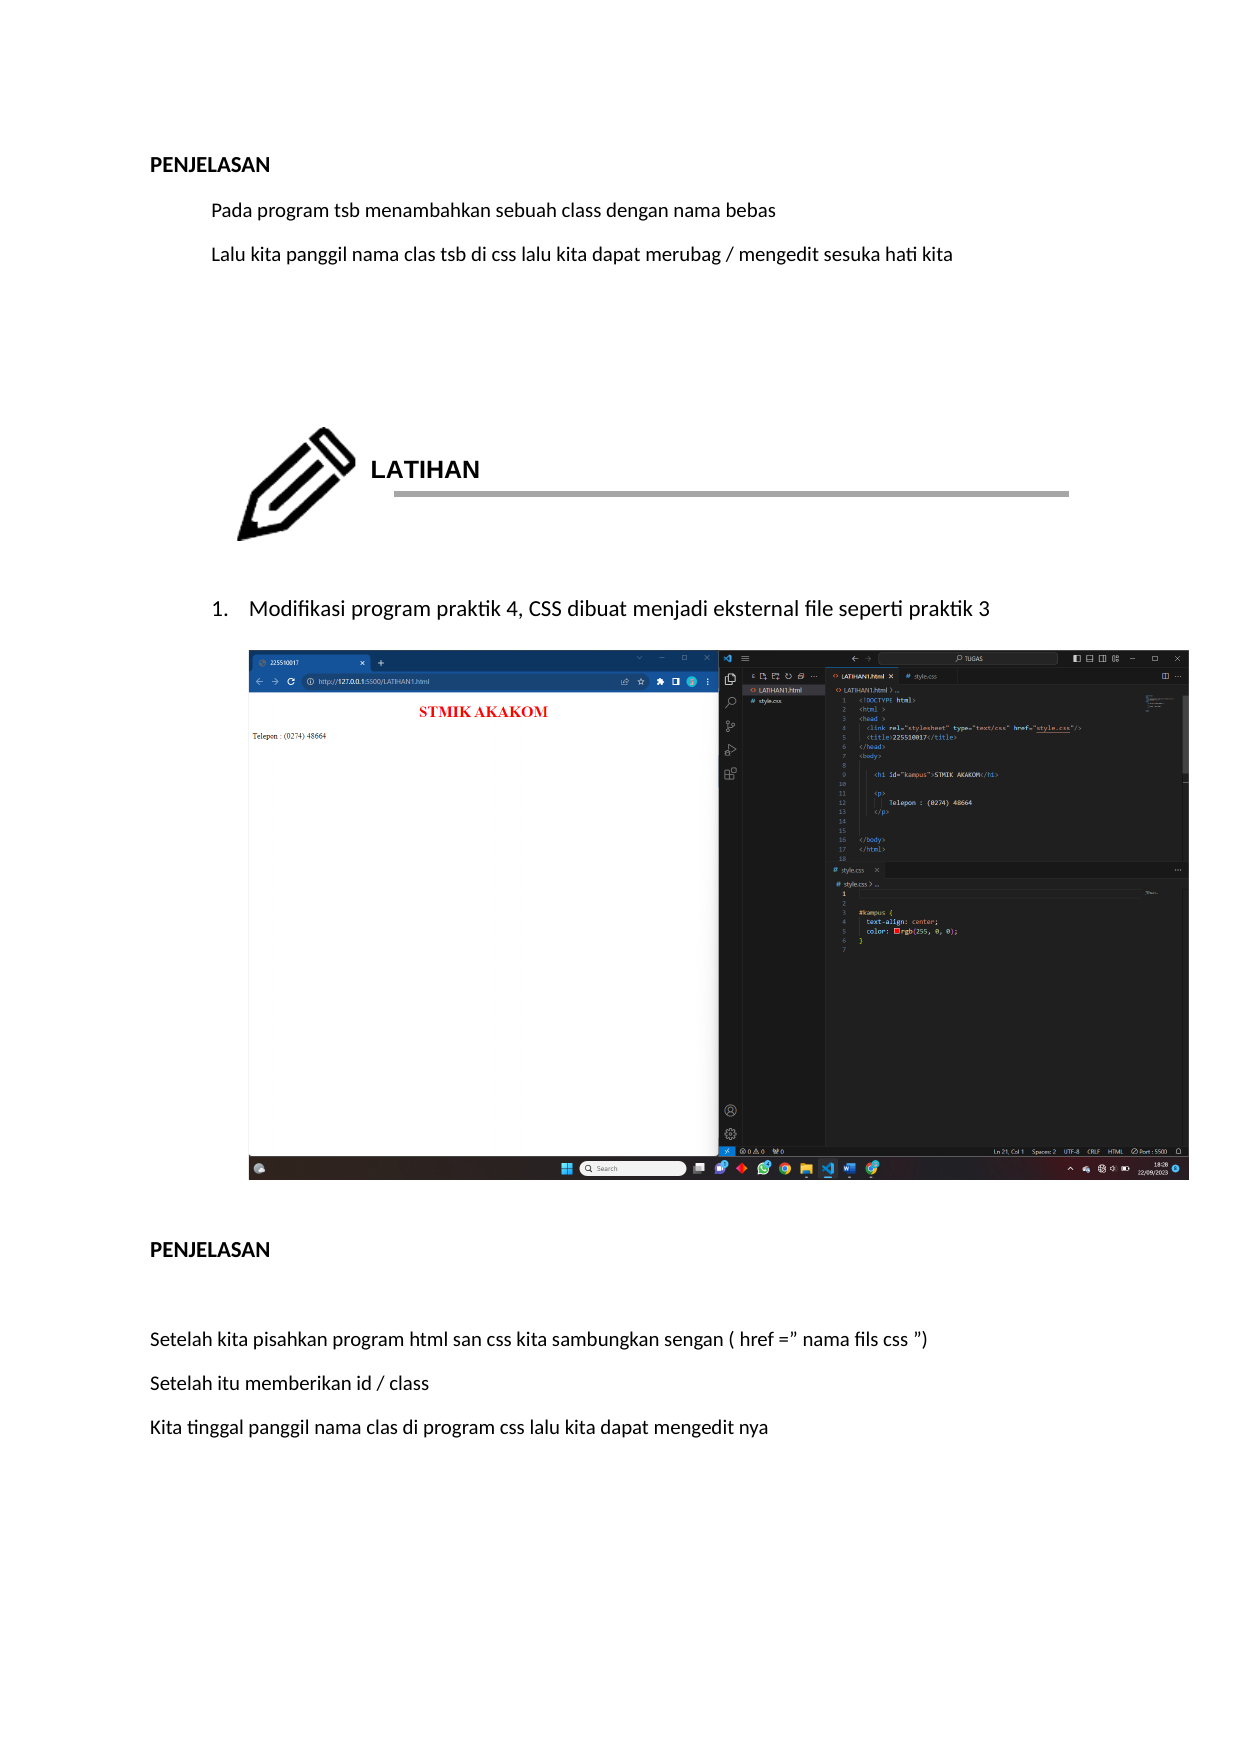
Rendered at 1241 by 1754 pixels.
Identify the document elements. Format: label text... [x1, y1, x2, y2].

subtitle LATIHAN [370, 455, 1090, 484]
text PENJELASAN [150, 150, 1090, 178]
text Lalu kita panggil nama clas tsb di css lalu kita dapat merubag / mengedit sesuka hati kita [211, 241, 1090, 266]
picture [236, 427, 356, 541]
list Modifikasi program praktik 4, CSS dibuat menjadi eksternal file seperti praktik 3 [211, 594, 1090, 622]
picture [248, 650, 1189, 1180]
text PENJELASAN [150, 1235, 1090, 1263]
text Setelah itu memberikan id / class [150, 1370, 1090, 1396]
text Pada program tsb menambahkan sebuah class dengan nama bebas [211, 197, 1090, 222]
text Setelah kita pisahkan program html san css kita sambungkan sengan ( href =” nama fils css ”) [150, 1326, 1090, 1352]
text Kita tinggal panggil nama clas di program css lalu kita dapat mengedit nya [150, 1414, 1090, 1440]
